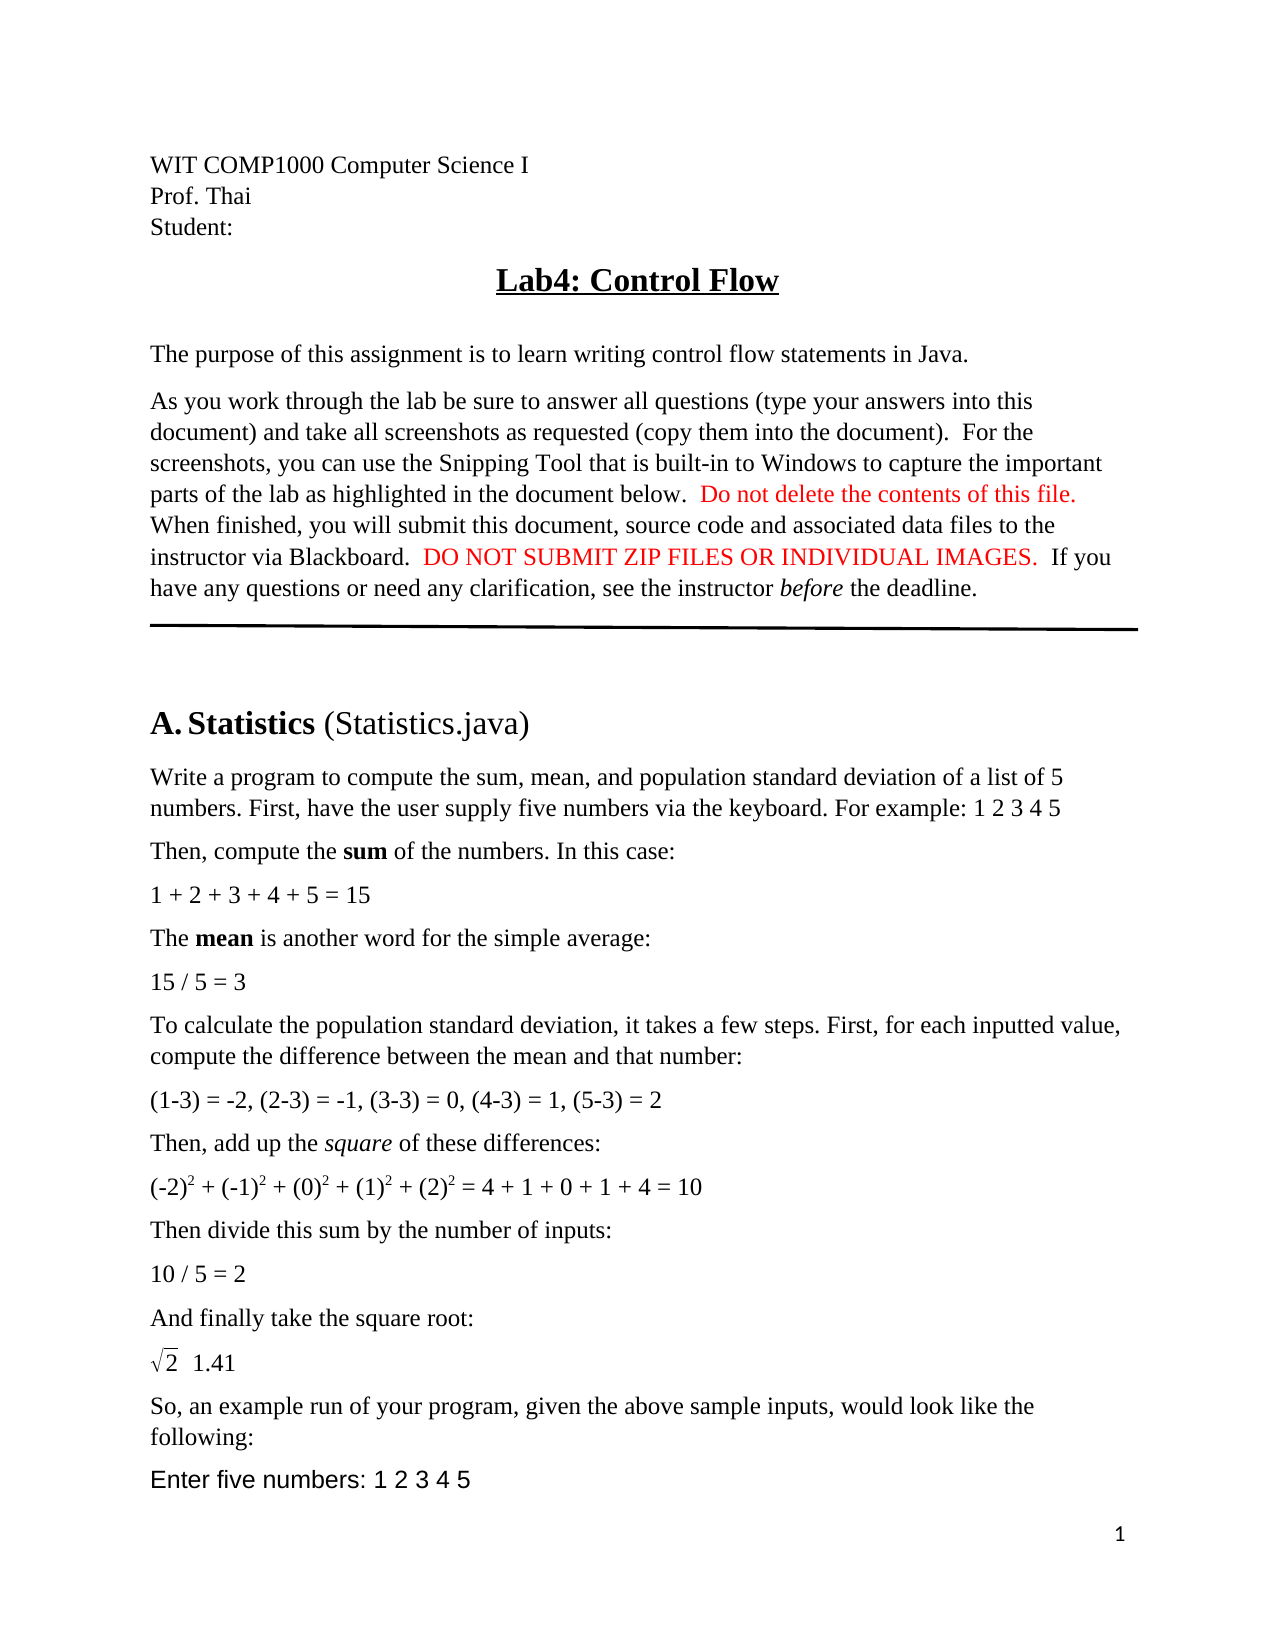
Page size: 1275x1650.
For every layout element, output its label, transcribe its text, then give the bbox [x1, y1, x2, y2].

text Then divide this sum by the number of inputs: [150, 1216, 1125, 1244]
text Then, compute the sum of the numbers. In this case: [150, 836, 1125, 865]
text Student: [150, 212, 1125, 241]
text Enter five numbers: 1 2 3 4 5 [150, 1465, 1125, 1494]
text Lab4: Control Flow [150, 260, 1125, 298]
text As you work through the lab be sure to answer all questions (type your answers into this document) and take all screenshots as requested (copy them into the document). For the screenshots, you can use the Snipping Tool that is built-in to Windows to capture the important parts of the lab as highlighted in the document below. Do not delete the contents of this file. When finished, you will submit this document, source code and associated data files to the instructor via Blackboard. DO NOT SUBMIT ZIP FILES OR INDIVIDUAL IMAGES. If you have any questions or need any clarification, see the instructor before the deadline. [150, 386, 1125, 601]
text 10 / 5 = 2 [150, 1259, 1125, 1288]
text (-2)2 + (-1)2 + (0)2 + (1)2 + (2)2 = 4 + 1 + 0 + 1 + 4 = 10 [150, 1172, 1125, 1201]
text 1 + 2 + 3 + 4 + 5 = 15 [150, 880, 1125, 908]
text To calculate the population standard deviation, it takes a few steps. First, for each inputted value, compute the difference between the mean and that number: [150, 1010, 1125, 1070]
text (1-3) = -2, (2-3) = -1, (3-3) = 0, (4-3) = 1, (5-3) = 2 [150, 1085, 1125, 1114]
text The purpose of this assignment is to learn writing control flow statements in Java. [150, 339, 1125, 367]
text WIT COMP1000 Computer Science I [150, 150, 1125, 179]
text Prof. Thai [150, 181, 1125, 210]
text The mean is another word for the simple average: [150, 923, 1125, 952]
text So, an example run of your program, given the above sample inputs, would look like the following: [150, 1391, 1125, 1451]
text 15 / 5 = 3 [150, 967, 1125, 996]
list Statistics (Statistics.java) [150, 704, 1125, 742]
text Write a program to compute the sum, mean, and population standard deviation of a list of 5 numbers. First, have the user supply five numbers via the keyboard. For example: 1 2 3 4 5 [150, 762, 1125, 821]
text And finally take the square root: [150, 1303, 1125, 1331]
text Then, add up the square of these differences: [150, 1128, 1125, 1157]
